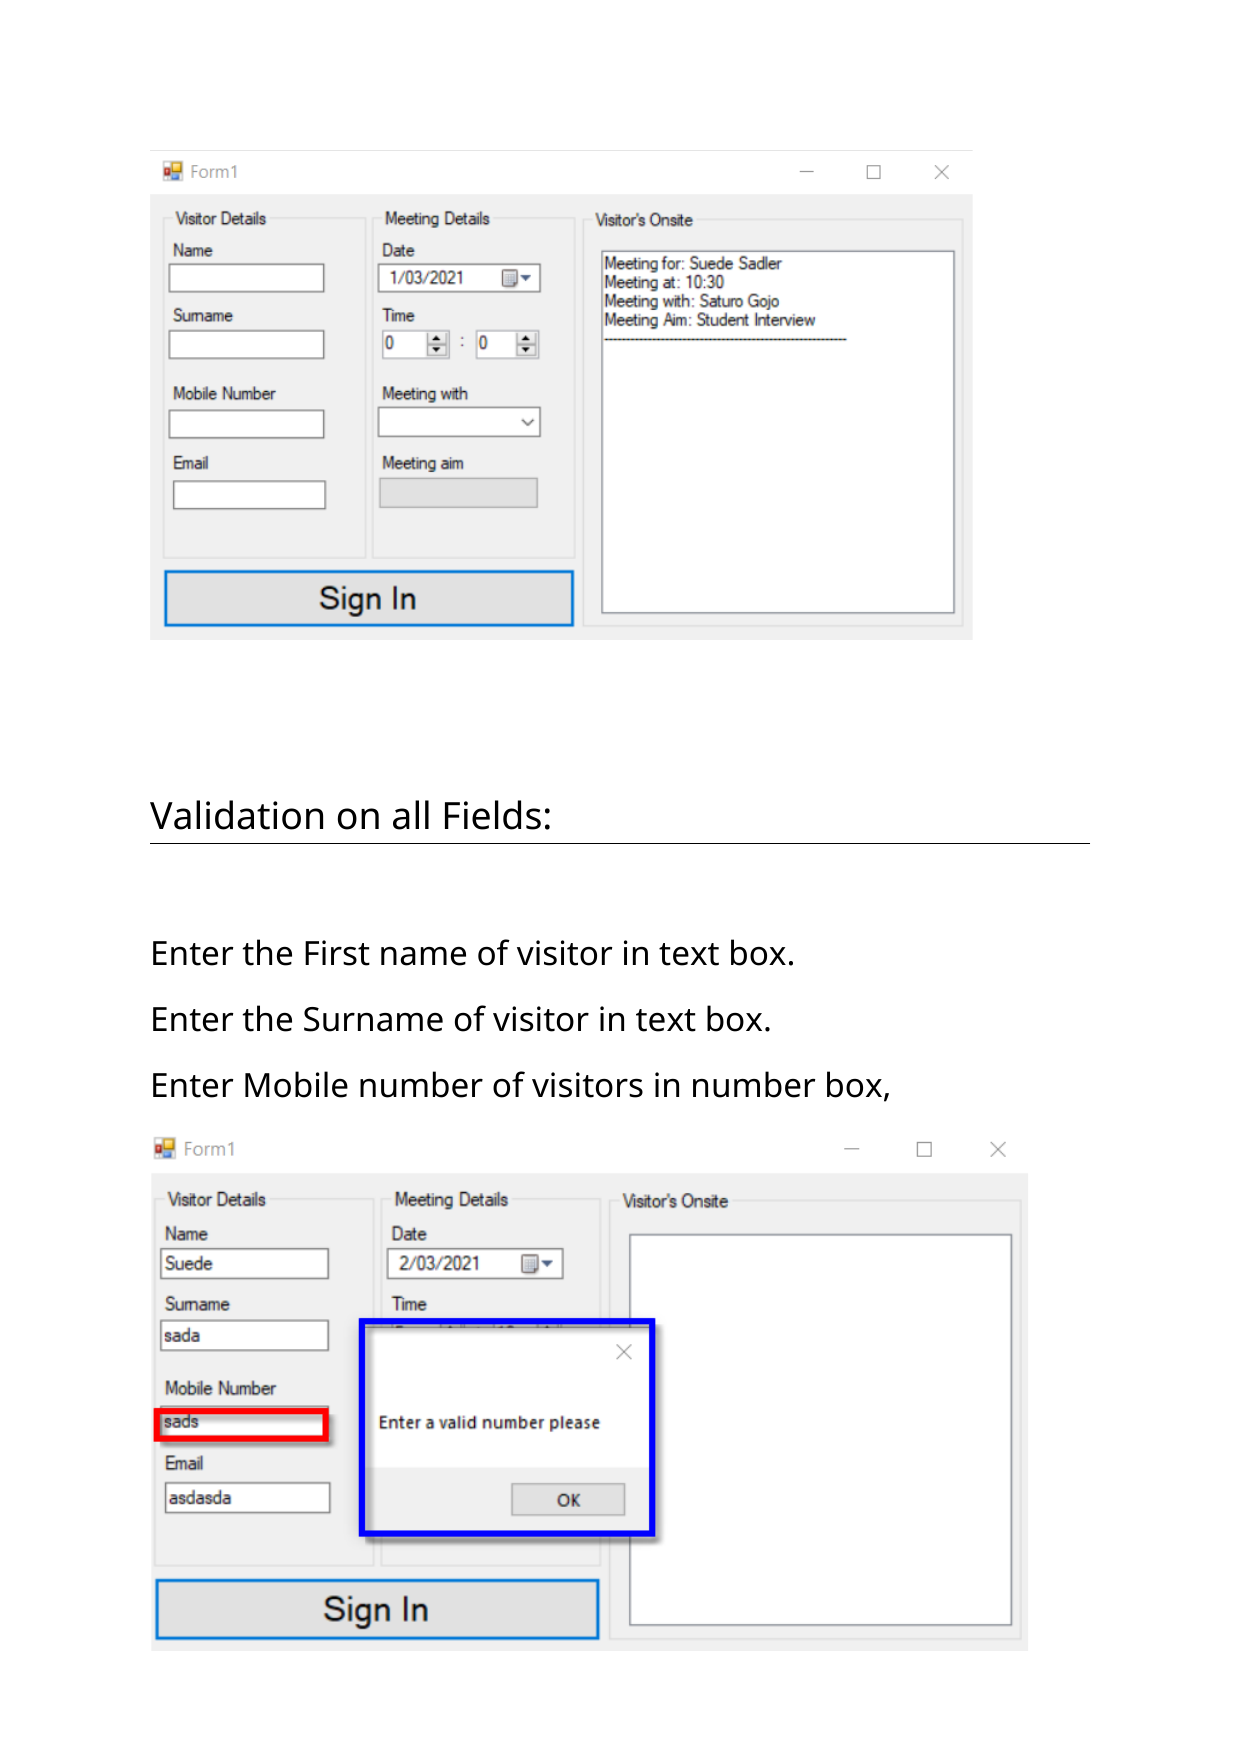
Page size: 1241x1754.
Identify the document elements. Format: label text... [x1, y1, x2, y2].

text Enter Mobile number of visitors in number box, [150, 1061, 1090, 1107]
text Validation on all Fields: [150, 790, 1090, 843]
text Enter the Surname of visitor in text box. [150, 996, 1090, 1041]
picture [150, 150, 973, 640]
picture [150, 1127, 1027, 1649]
text Enter the First name of visitor in text box. [150, 930, 1090, 976]
